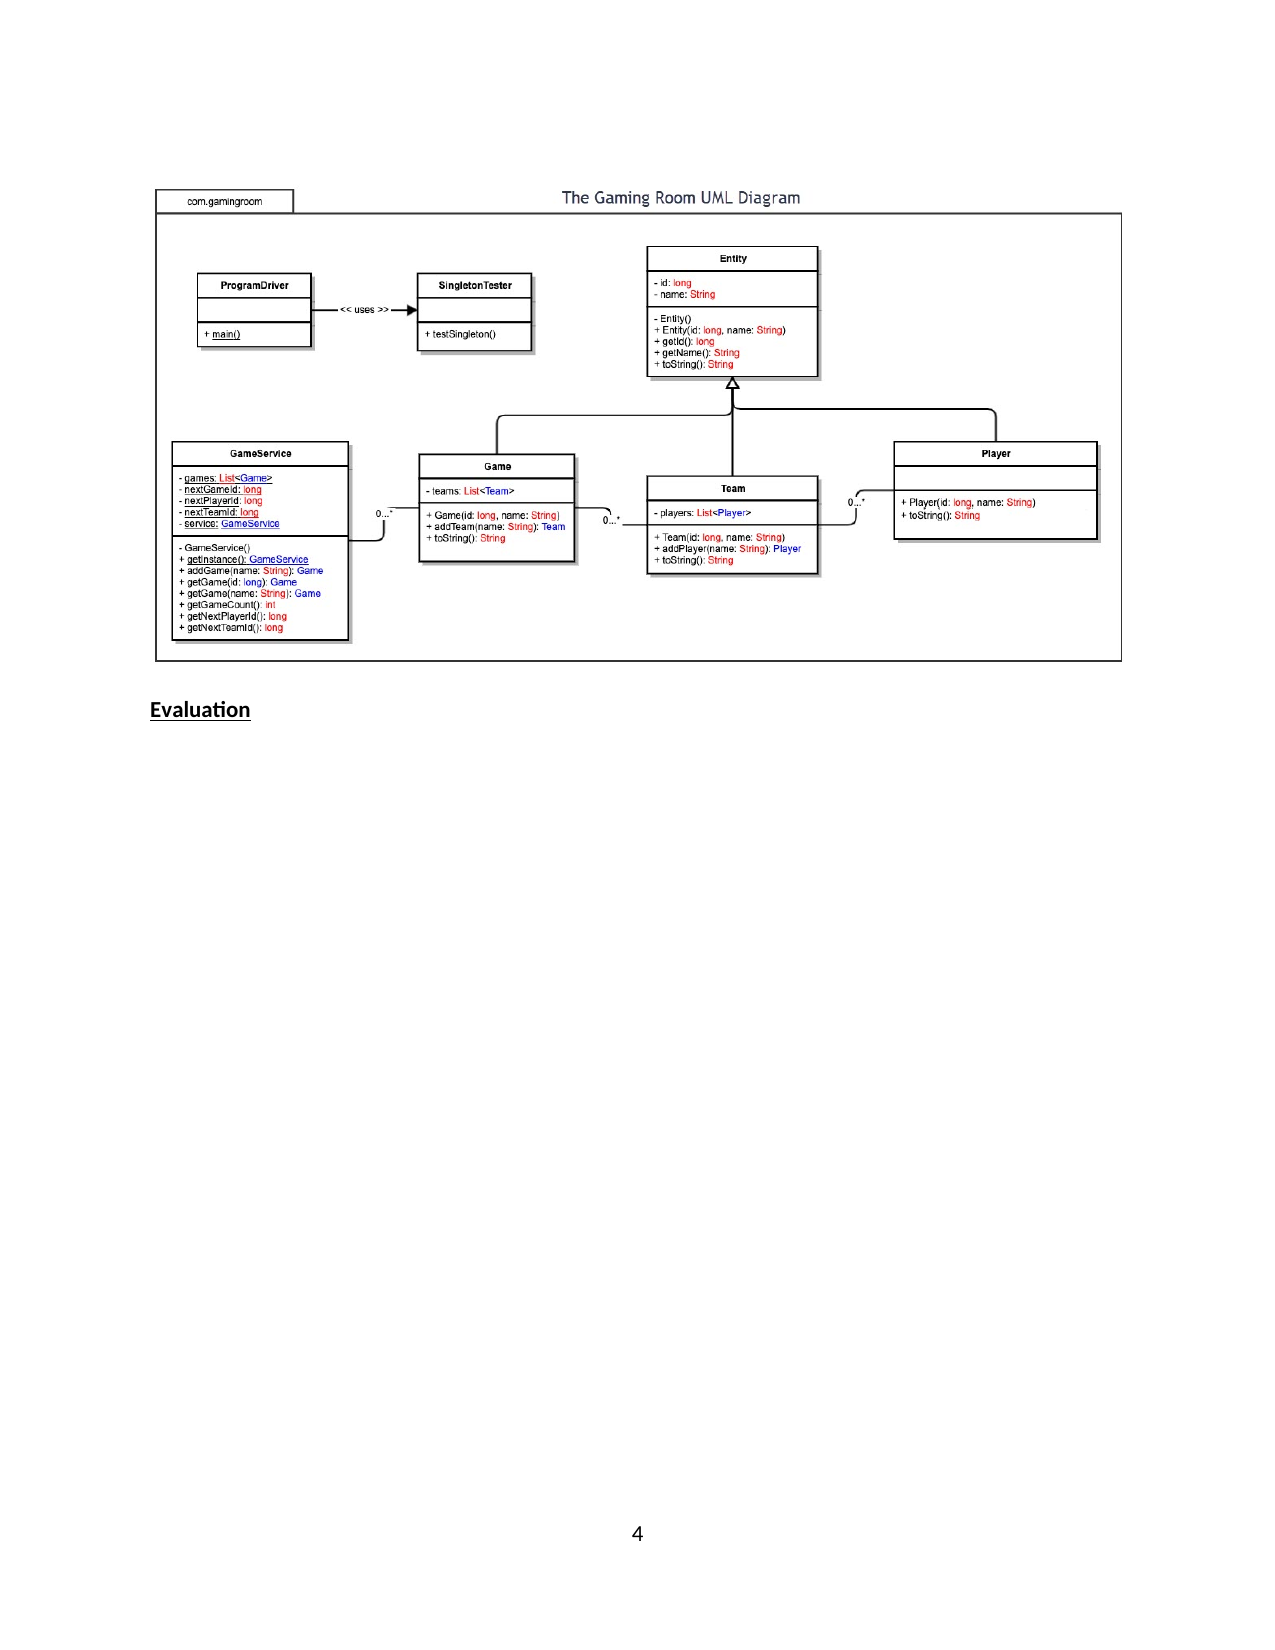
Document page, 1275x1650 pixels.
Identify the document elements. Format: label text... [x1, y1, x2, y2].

subtitle Evaluation [150, 696, 1125, 723]
picture [150, 178, 1125, 668]
